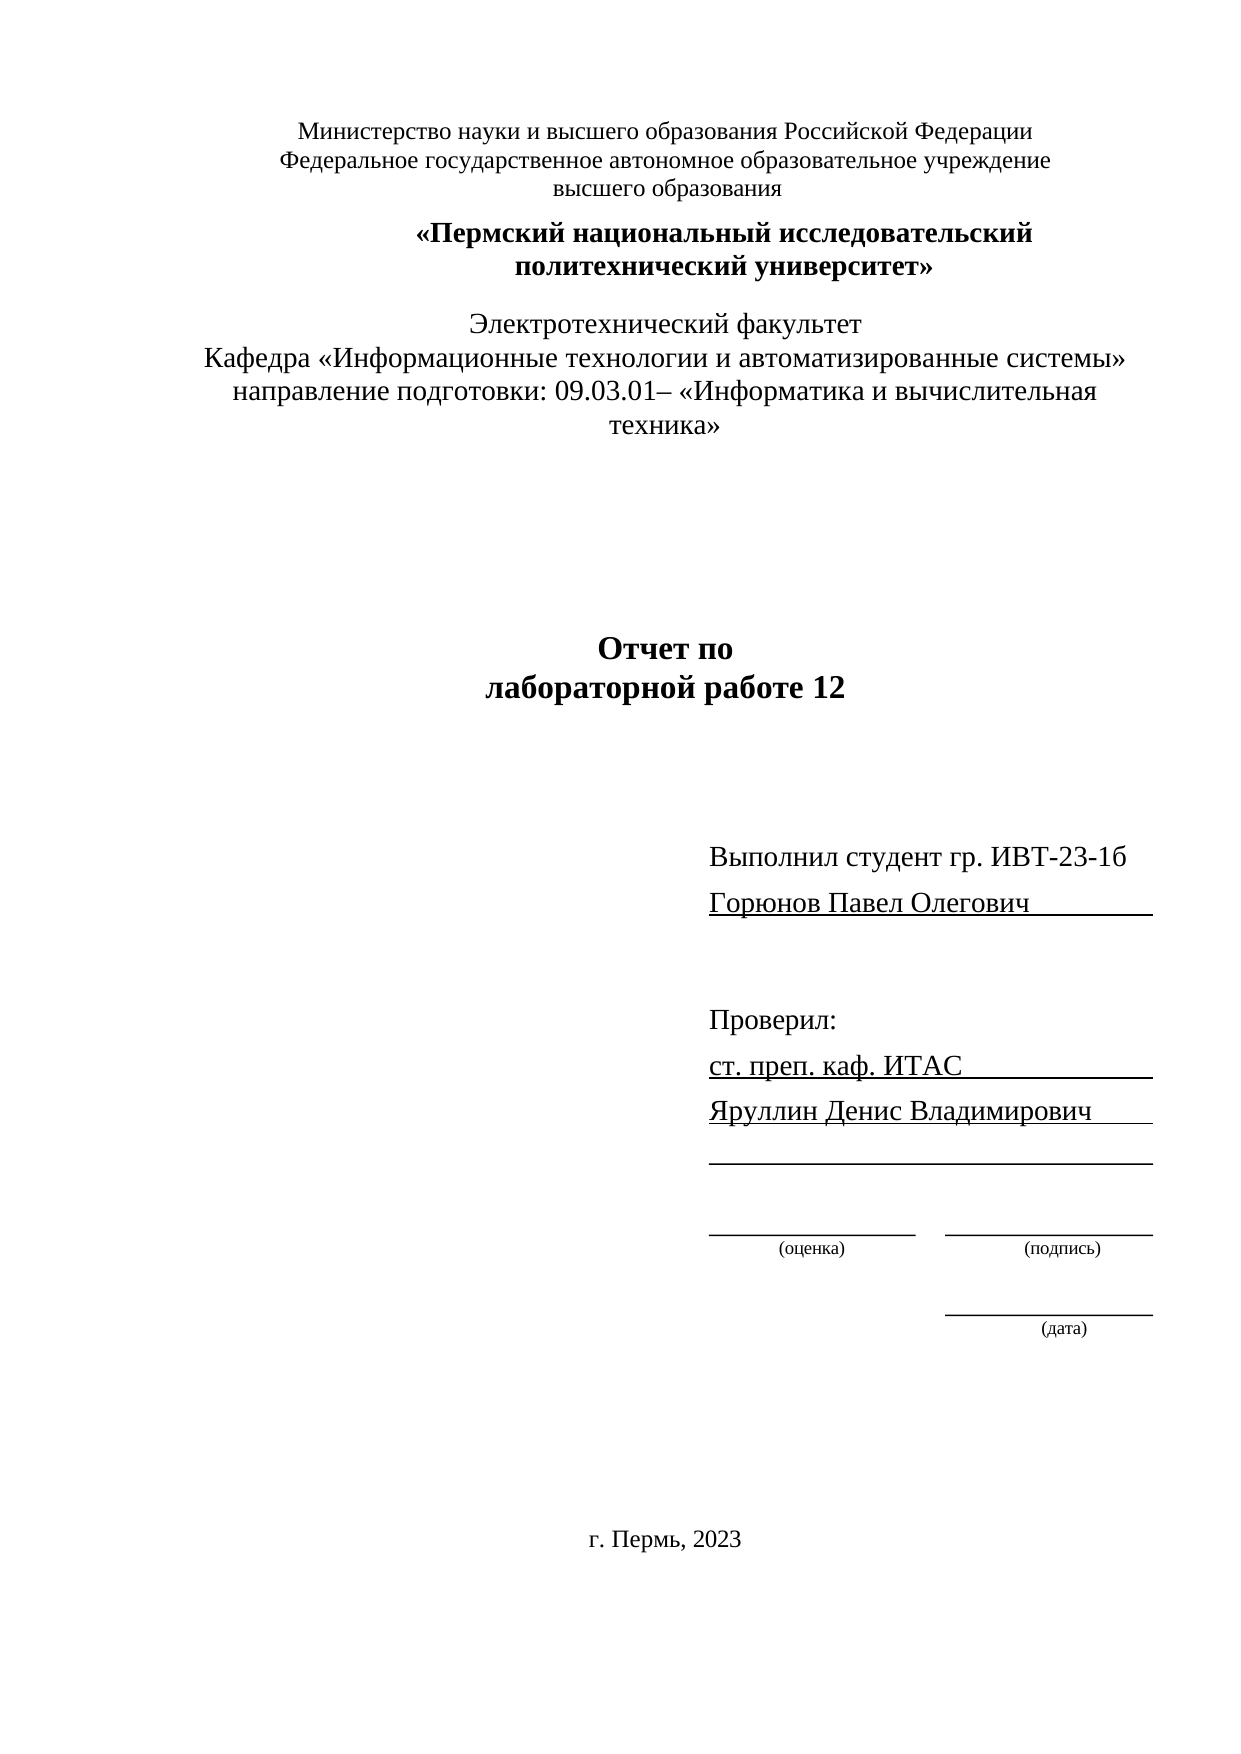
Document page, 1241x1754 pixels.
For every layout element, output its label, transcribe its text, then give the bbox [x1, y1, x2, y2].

text ст. преп. каф. ИТАС Яруллин Денис Владимирович [709, 1079, 1153, 1123]
text Выполнил студент гр. ИВТ-23-1б Горюнов Павел Олегович [709, 839, 1153, 914]
text Министерство науки и высшего образования Российской Федерации Федеральное государственное автономное образовательное учреждение [279, 116, 1166, 173]
text «Пермский национальный исследовательский политехнический университет» [415, 215, 1166, 282]
text Электротехнический факультет [180, 306, 1151, 340]
text г. Пермь, 2023 [179, 1524, 1151, 1553]
text (оценка) (подпись) [779, 1233, 1166, 1259]
text Проверил: [709, 1002, 1166, 1036]
text высшего образования [553, 173, 1166, 202]
text Кафедра «Информационные технологии и автоматизированные системы» направление подготовки: 09.03.01– «Информатика и вычислительная техника» [179, 340, 1151, 441]
text ст. преп. каф. ИТАС Яруллин Денис Владимирович [709, 1048, 1153, 1077]
title Отчет по лабораторной работе 12 [485, 629, 942, 705]
text (дата) [177, 1313, 1087, 1339]
